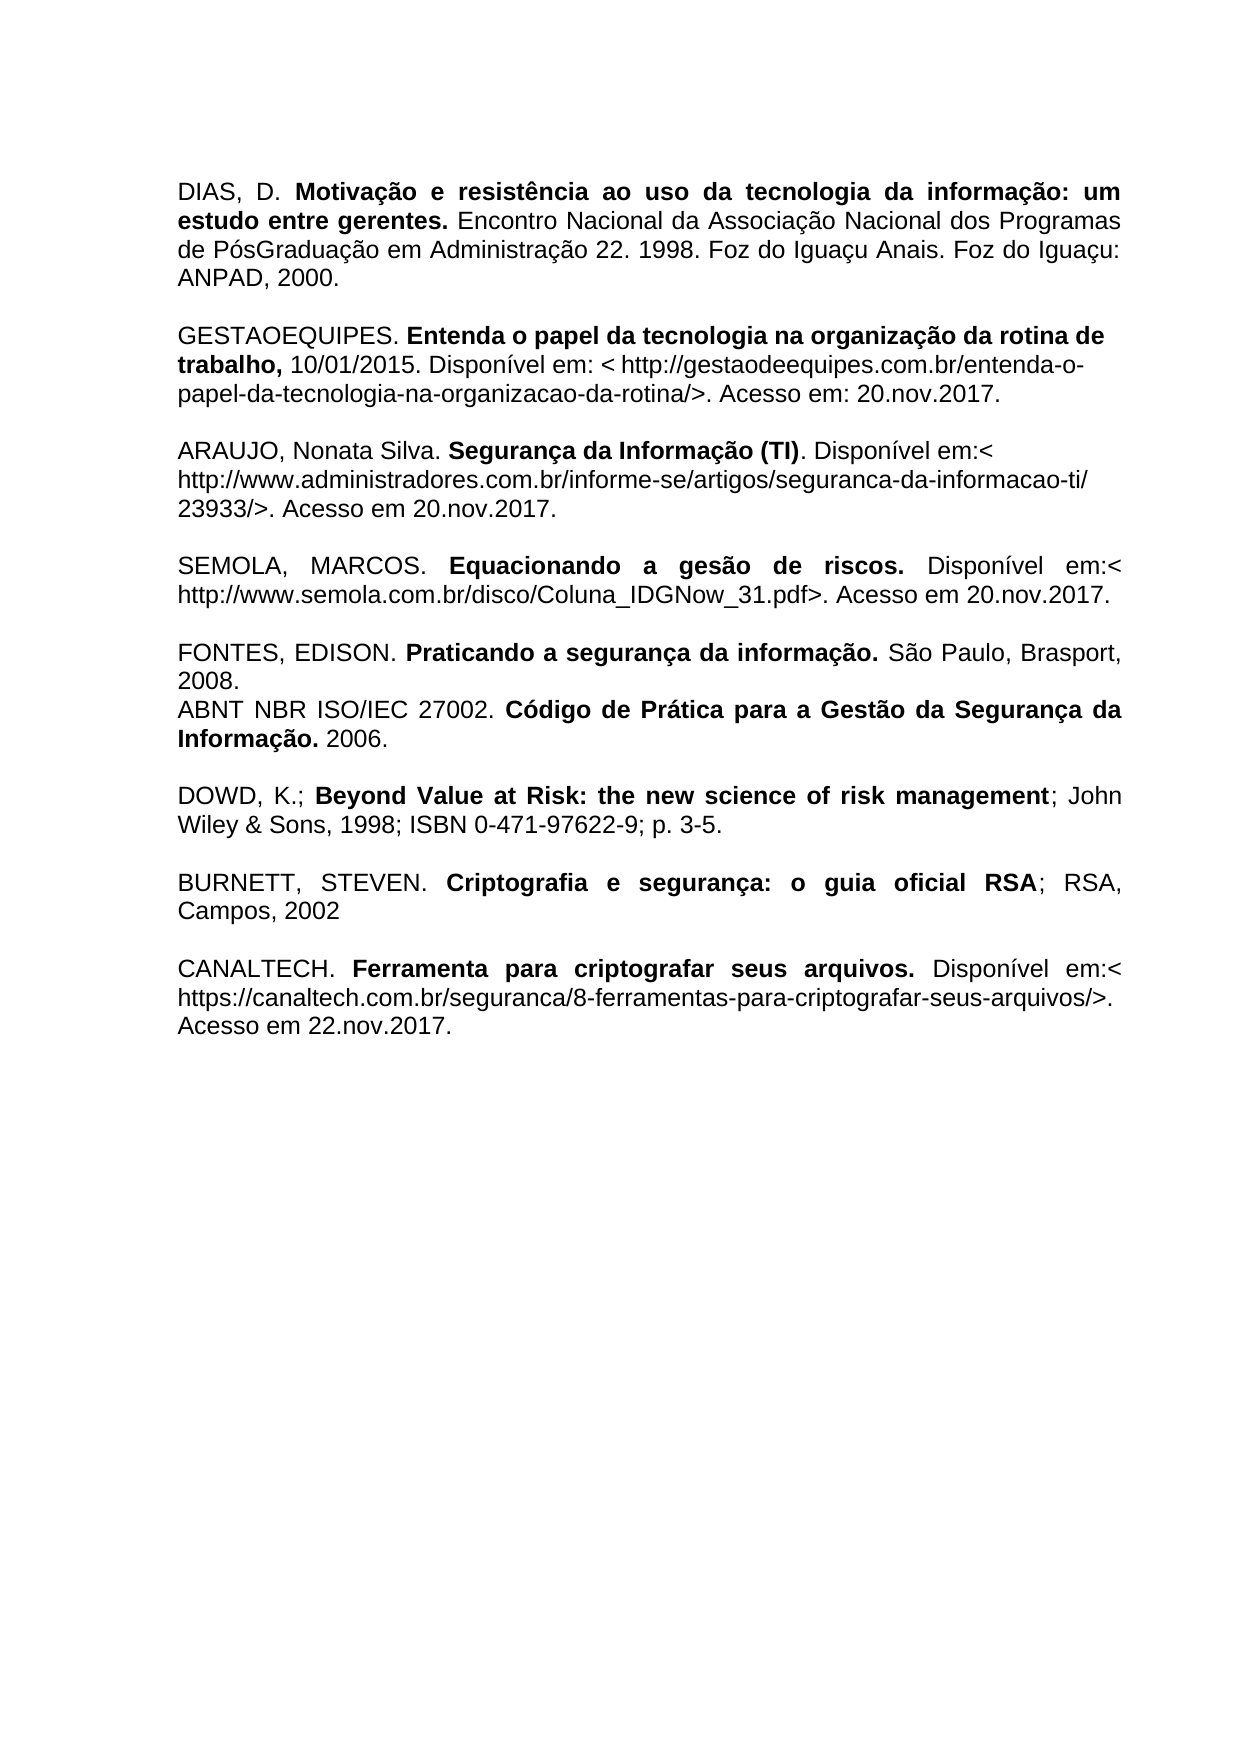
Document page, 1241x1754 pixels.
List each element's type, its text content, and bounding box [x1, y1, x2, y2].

text GESTAOEQUIPES. Entenda o papel da tecnologia na organização da rotina de trabalho, 10/01/2015. Disponível em: < http://gestaodeequipes.com.br/entenda-o-papel-da-tecnologia-na-organizacao-da-rotina/>. Acesso em: 20.nov.2017. [177, 321, 1122, 408]
text BURNETT, STEVEN. Criptografia e segurança: o guia oficial RSA; RSA, Campos, 2002 [177, 868, 1122, 925]
text SEMOLA, MARCOS. Equacionando a gesão de riscos. Disponível em:< http://www.semola.com.br/disco/Coluna_IDGNow_31.pdf>. Acesso em 20.nov.2017. [177, 551, 1122, 609]
text DIAS, D. Motivação e resistência ao uso da tecnologia da informação: um estudo entre gerentes. Encontro Nacional da Associação Nacional dos Programas de PósGraduação em Administração 22. 1998. Foz do Iguaçu Anais. Foz do Iguaçu: ANPAD, 2000. [177, 177, 1122, 292]
text FONTES, EDISON. Praticando a segurança da informação. São Paulo, Brasport, 2008. [177, 638, 1122, 695]
text CANALTECH. Ferramenta para criptografar seus arquivos. Disponível em:< https://canaltech.com.br/seguranca/8-ferramentas-para-criptografar-seus-arquivos/>. Acesso em 22.nov.2017. [177, 954, 1122, 1040]
text DOWD, K.; Beyond Value at Risk: the new science of risk management; John Wiley & Sons, 1998; ISBN 0-471-97622-9; p. 3-5. [177, 781, 1122, 839]
text ABNT NBR ISO/IEC 27002. Código de Prática para a Gestão da Segurança da Informação. 2006. [177, 695, 1122, 753]
text ARAUJO, Nonata Silva. Segurança da Informação (TI). Disponível em:< http://www.administradores.com.br/informe-se/artigos/seguranca-da-informacao-ti/23933/>. Acesso em 20.nov.2017. [177, 436, 1122, 523]
